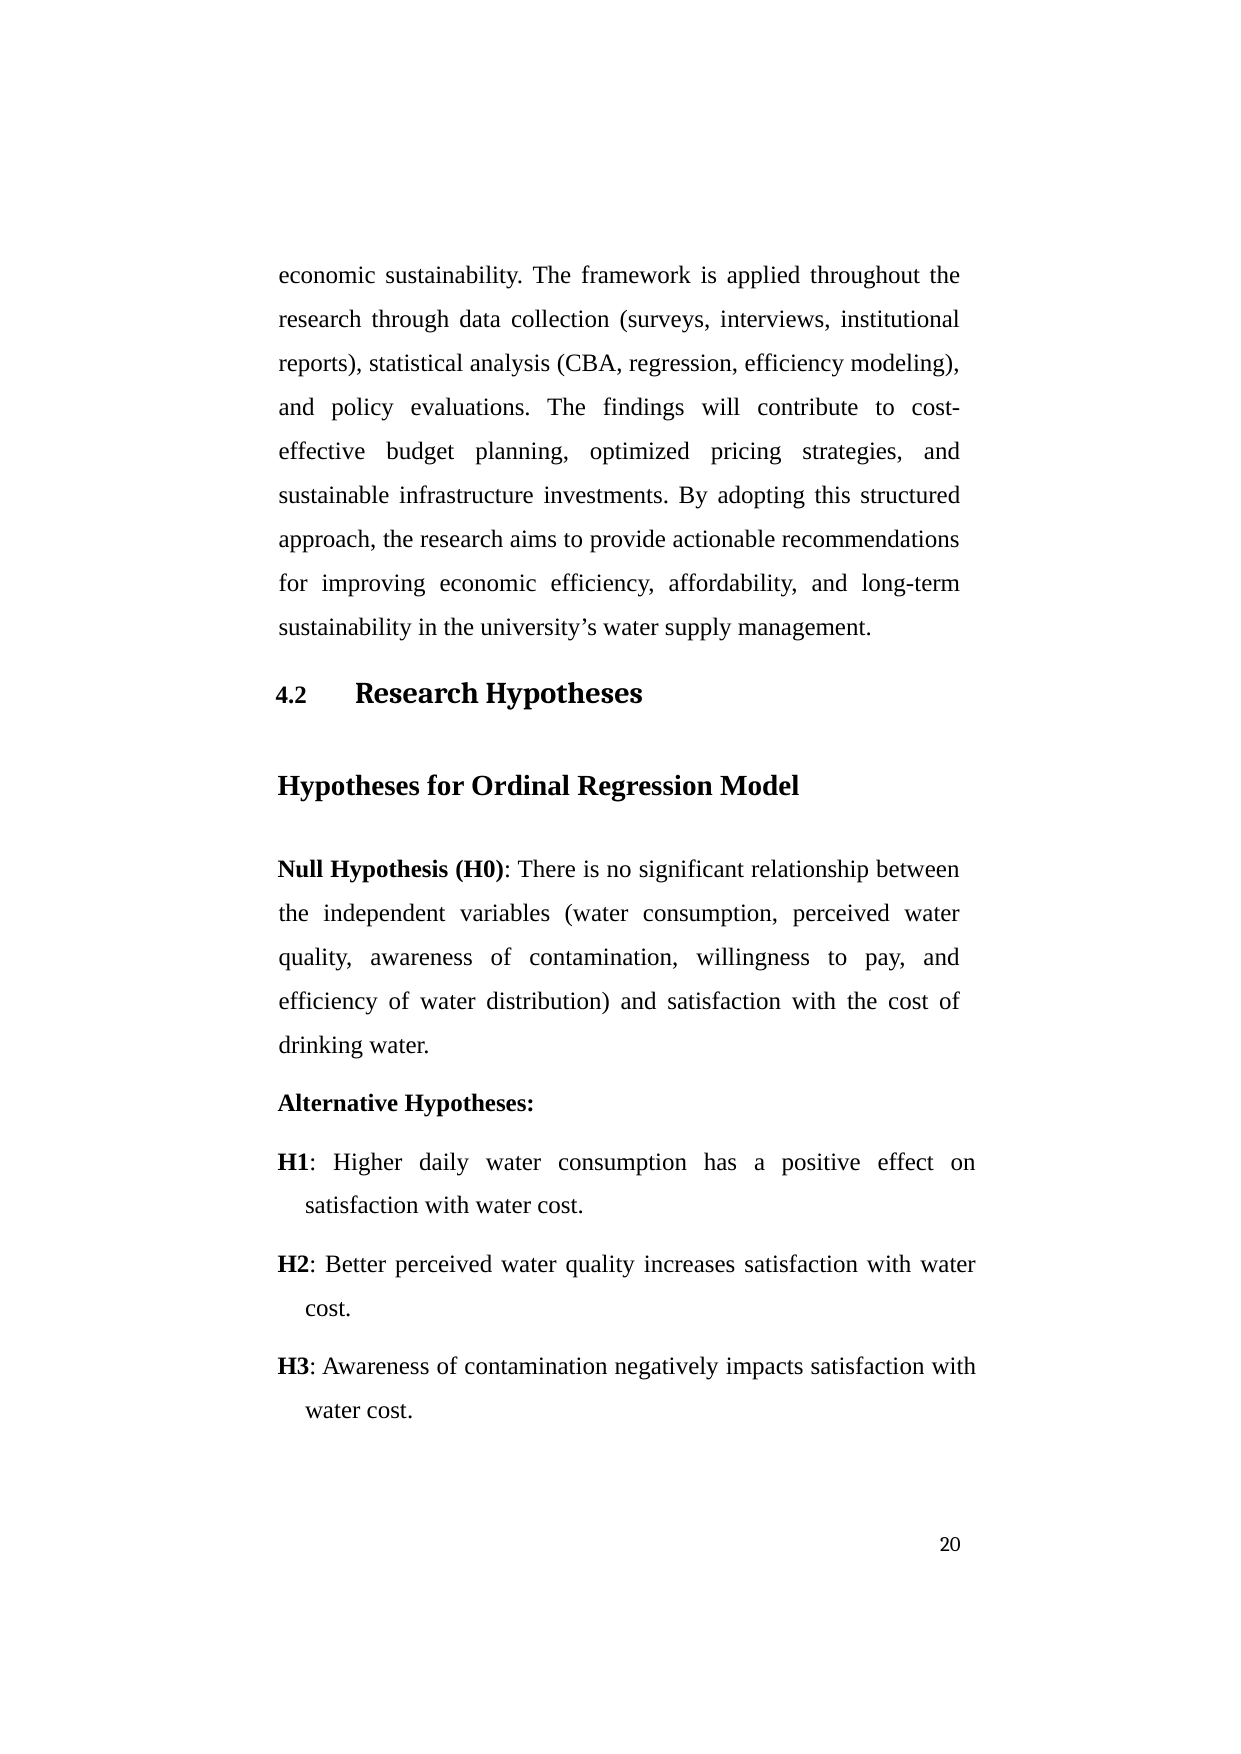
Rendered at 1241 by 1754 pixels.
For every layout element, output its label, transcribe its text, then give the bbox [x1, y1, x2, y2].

text Alternative Hypotheses: [277, 1088, 978, 1117]
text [277, 260, 960, 640]
subtitle Hypotheses for Ordinal Regression Model [277, 768, 1167, 801]
text H1: Higher daily water consumption has a positive effect on satisfaction with water cost. [277, 1147, 976, 1219]
text Null Hypothesis (H0): There is no significant relationship between the independent variables (water consumption, perceived water quality, awareness of contamination, willingness to pay, and efficiency of water distribution) and satisfaction with the cost of drinking water. [277, 854, 960, 1059]
text H3: Awareness of contamination negatively impacts satisfaction with water cost. [277, 1351, 976, 1424]
subtitle 4.2 Research Hypotheses [251, 676, 1167, 711]
text H2: Better perceived water quality increases satisfaction with water cost. [277, 1249, 976, 1321]
